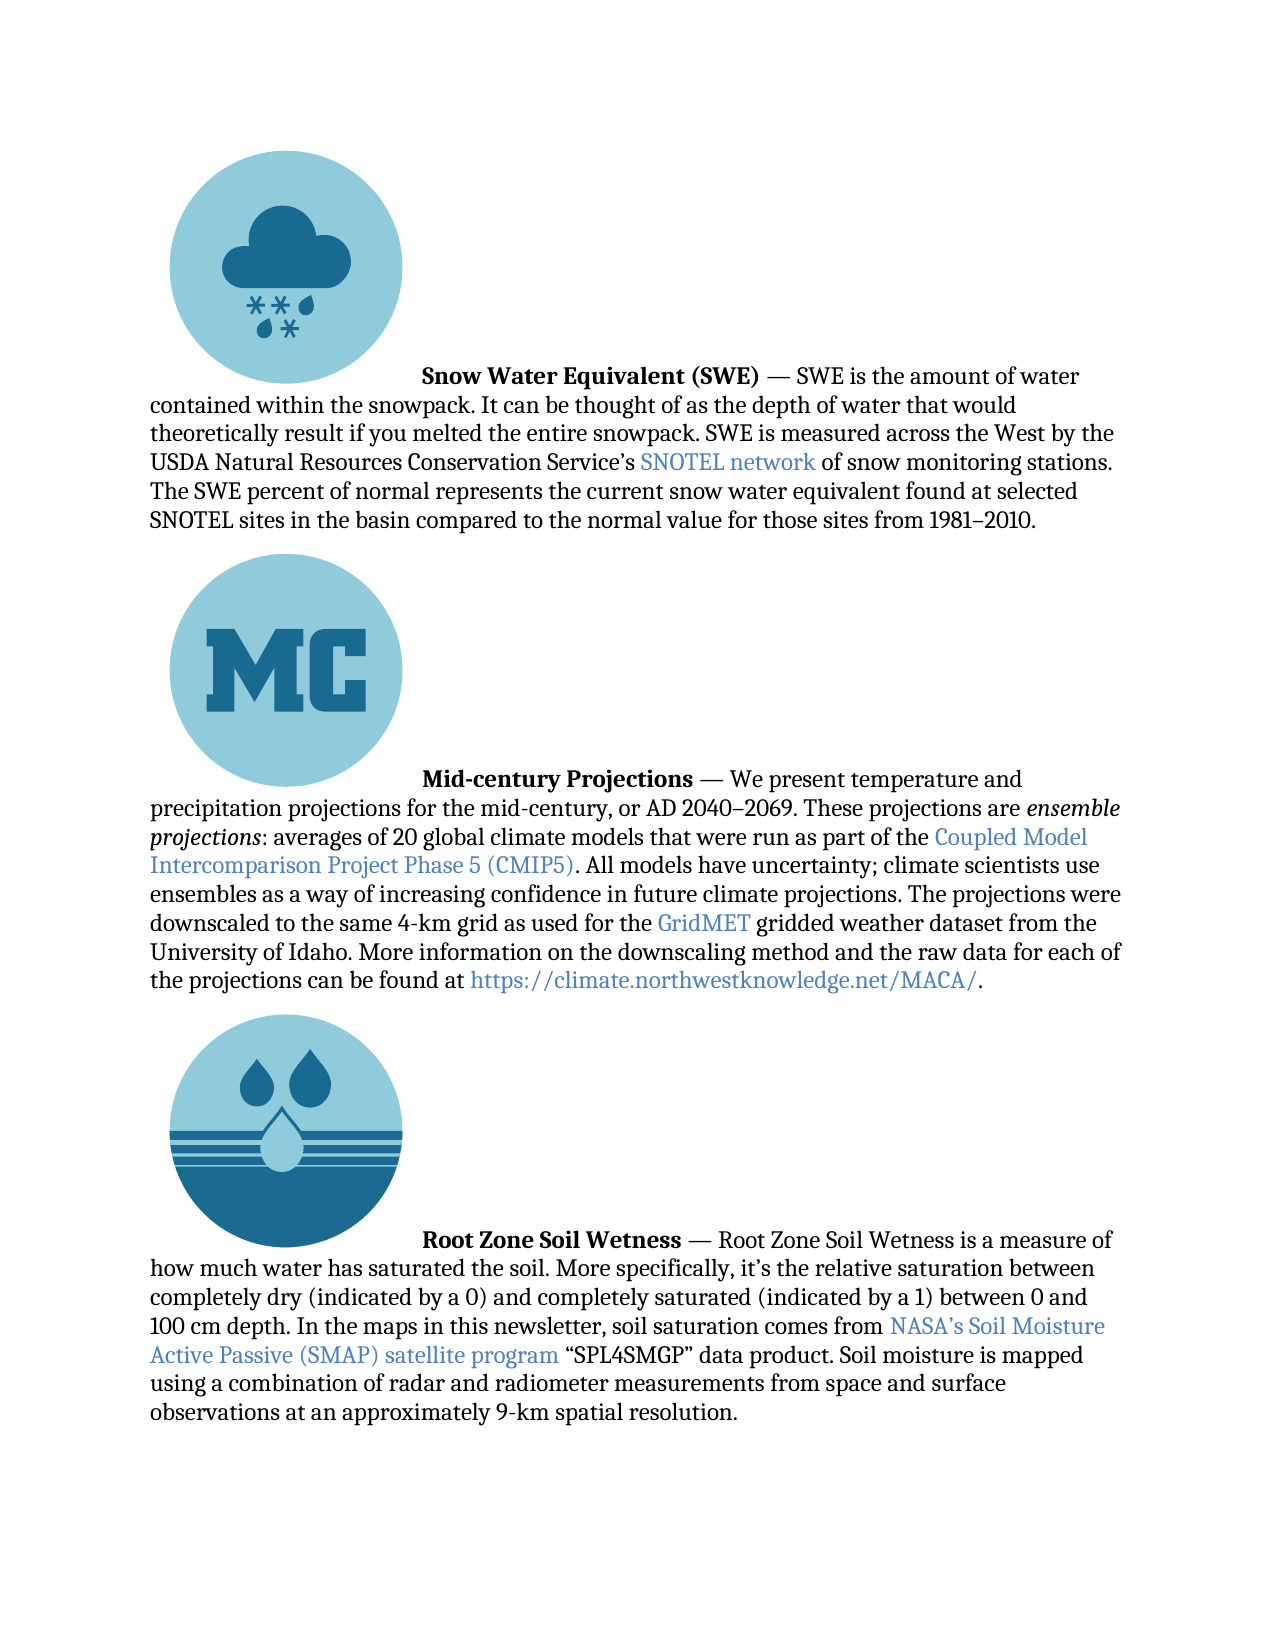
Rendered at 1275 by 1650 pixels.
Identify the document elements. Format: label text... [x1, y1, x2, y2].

text Mid-century Projections — We present temperature and precipitation projections for the mid-century, or AD 2040–2069. These projections are ensemble projections: averages of 20 global climate models that were run as part of the Coupled Model Intercomparison Project Phase 5 (CMIP5). All models have uncertainty; climate scientists use ensembles as a way of increasing confidence in future climate projections. The projections were downscaled to the same 4-km grid as used for the GridMET gridded weather dataset from the University of Idaho. More information on the downscaling method and the raw data for each of the projections can be found at https://climate.northwestknowledge.net/MACA/. [150, 553, 1125, 995]
text Root Zone Soil Wetness — Root Zone Soil Wetness is a measure of how much water has saturated the soil. More specifically, it’s the relative saturation between completely dry (indicated by a 0) and completely saturated (indicated by a 1) between 0 and 100 cm depth. In the maps in this newsletter, soil saturation comes from NASA’s Soil Moisture Active Passive (SMAP) satellite program “SPL4SMGP” data product. Soil moisture is mapped using a combination of radar and radiometer measurements from space and surface observations at an approximately 9-km spatial resolution. [150, 1014, 1125, 1427]
